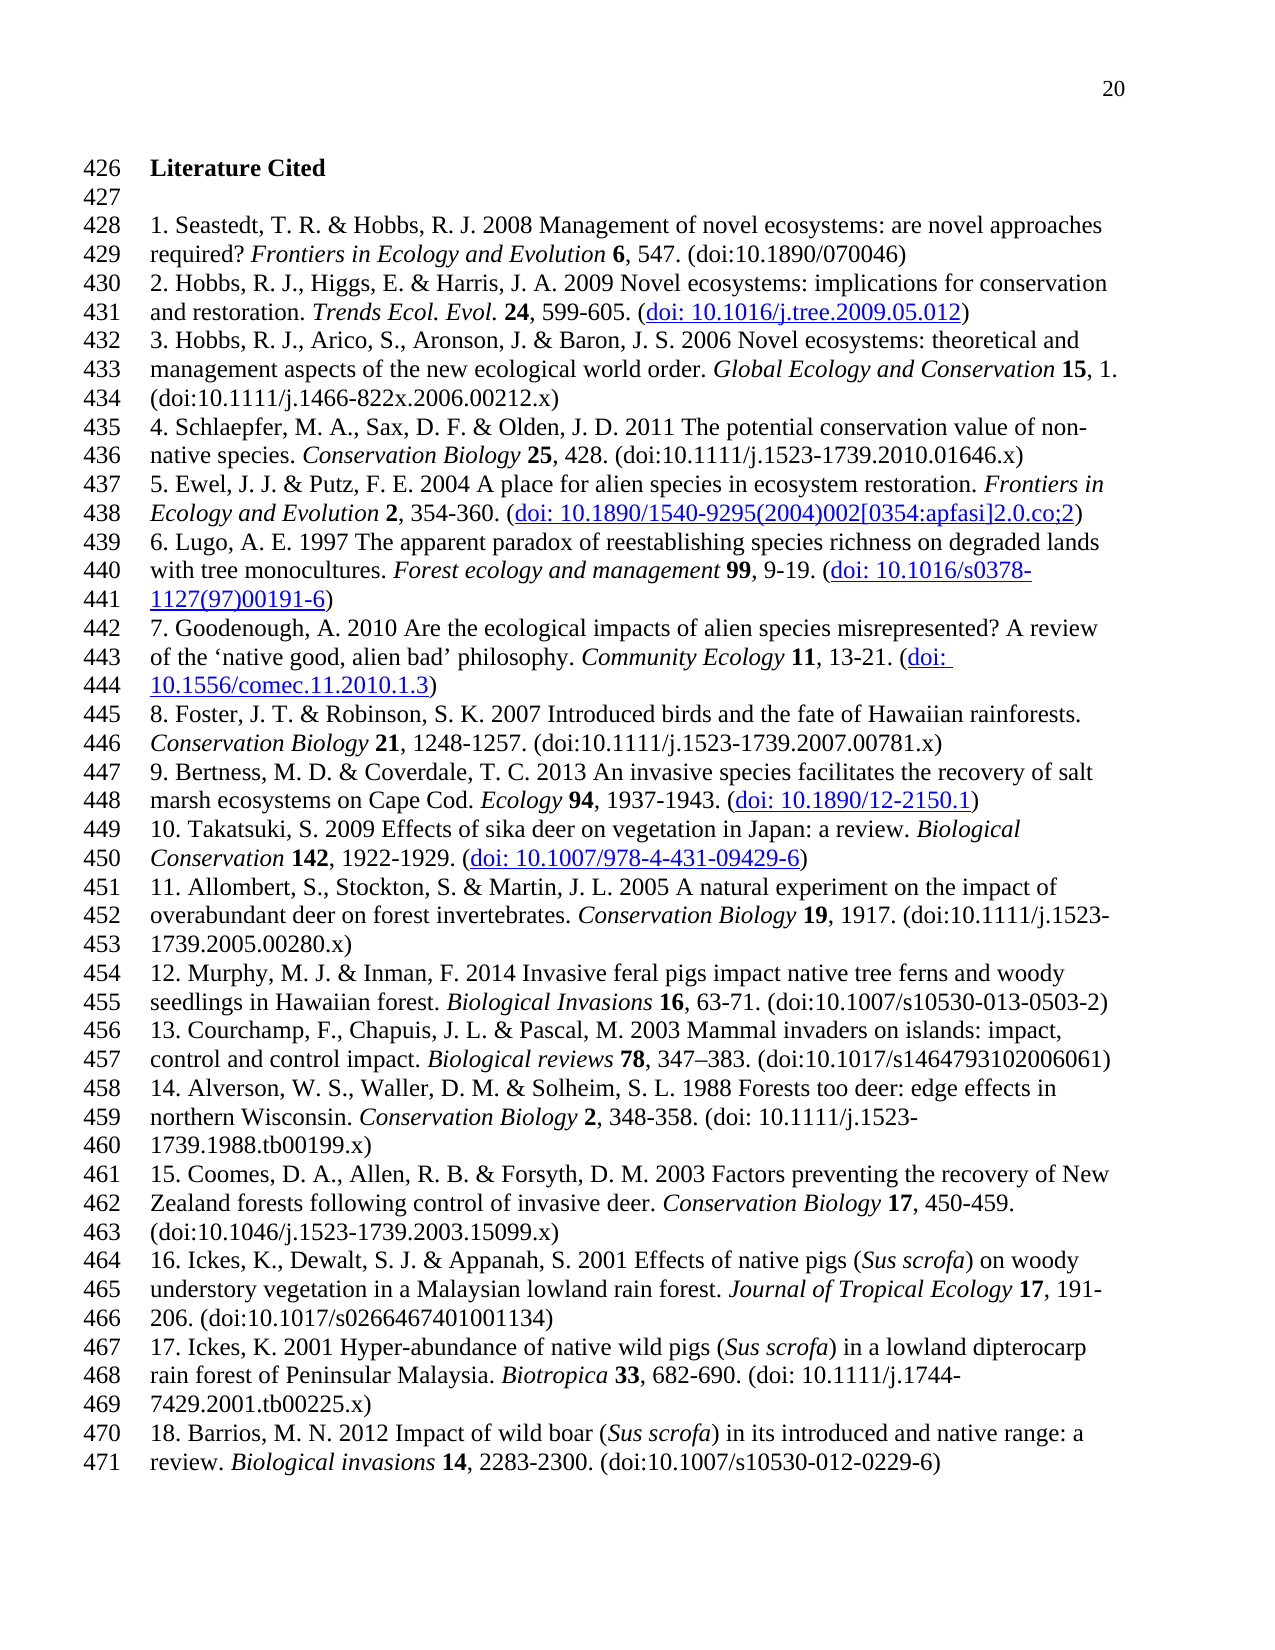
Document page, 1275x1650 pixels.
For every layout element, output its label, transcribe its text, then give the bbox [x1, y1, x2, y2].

text 12. Murphy, M. J. & Inman, F. 2014 Invasive feral pigs impact native tree ferns and woody seedlings in Hawaiian forest. Biological Invasions 16, 63-71. (doi:10.1007/s10530-013-0503-2) [150, 958, 1125, 1016]
text Literature Cited [150, 153, 1125, 182]
text 18. Barrios, M. N. 2012 Impact of wild boar (Sus scrofa) in its introduced and native range: a review. Biological invasions 14, 2283-2300. (doi:10.1007/s10530-012-0229-6) [150, 1418, 1125, 1476]
text 16. Ickes, K., Dewalt, S. J. & Appanah, S. 2001 Effects of native pigs (Sus scrofa) on woody understory vegetation in a Malaysian lowland rain forest. Journal of Tropical Ecology 17, 191-206. (doi:10.1017/s0266467401001134) [150, 1246, 1125, 1332]
text 11. Allombert, S., Stockton, S. & Martin, J. L. 2005 A natural experiment on the impact of overabundant deer on forest invertebrates. Conservation Biology 19, 1917. (doi:10.1111/j.1523-1739.2005.00280.x) [150, 872, 1125, 958]
text 9. Bertness, M. D. & Coverdale, T. C. 2013 An invasive species facilitates the recovery of salt marsh ecosystems on Cape Cod. Ecology 94, 1937-1943. (doi: 10.1890/12-2150.1) [150, 757, 1125, 814]
text 1. Seastedt, T. R. & Hobbs, R. J. 2008 Management of novel ecosystems: are novel approaches required? Frontiers in Ecology and Evolution 6, 547. (doi:10.1890/070046) [150, 211, 1125, 268]
text 10. Takatsuki, S. 2009 Effects of sika deer on vegetation in Japan: a review. Biological Conservation 142, 1922-1929. (doi: 10.1007/978-4-431-09429-6) [150, 814, 1125, 872]
text 4. Schlaepfer, M. A., Sax, D. F. & Olden, J. D. 2011 The potential conservation value of non‐native species. Conservation Biology 25, 428. (doi:10.1111/j.1523-1739.2010.01646.x) [150, 412, 1125, 469]
text 3. Hobbs, R. J., Arico, S., Aronson, J. & Baron, J. S. 2006 Novel ecosystems: theoretical and management aspects of the new ecological world order. Global Ecology and Conservation 15, 1. (doi:10.1111/j.1466-822x.2006.00212.x) [150, 326, 1125, 412]
text 15. Coomes, D. A., Allen, R. B. & Forsyth, D. M. 2003 Factors preventing the recovery of New Zealand forests following control of invasive deer. Conservation Biology 17, 450-459. (doi:10.1046/j.1523-1739.2003.15099.x) [150, 1159, 1125, 1246]
text 14. Alverson, W. S., Waller, D. M. & Solheim, S. L. 1988 Forests too deer: edge effects in northern Wisconsin. Conservation Biology 2, 348-358. (doi: 10.1111/j.1523-1739.1988.tb00199.x) [150, 1073, 1125, 1159]
text 7. Goodenough, A. 2010 Are the ecological impacts of alien species misrepresented? A review of the ‘native good, alien bad’ philosophy. Community Ecology 11, 13-21. (doi: 10.1556/comec.11.2010.1.3) [150, 613, 1125, 699]
text 13. Courchamp, F., Chapuis, J. L. & Pascal, M. 2003 Mammal invaders on islands: impact, control and control impact. Biological reviews 78, 347–383. (doi:10.1017/s1464793102006061) [150, 1016, 1125, 1073]
text 2. Hobbs, R. J., Higgs, E. & Harris, J. A. 2009 Novel ecosystems: implications for conservation and restoration. Trends Ecol. Evol. 24, 599-605. (doi: 10.1016/j.tree.2009.05.012) [150, 268, 1125, 326]
text 17. Ickes, K. 2001 Hyper-abundance of native wild pigs (Sus scrofa) in a lowland dipterocarp rain forest of Peninsular Malaysia. Biotropica 33, 682-690. (doi: 10.1111/j.1744-7429.2001.tb00225.x) [150, 1332, 1125, 1418]
text 6. Lugo, A. E. 1997 The apparent paradox of reestablishing species richness on degraded lands with tree monocultures. Forest ecology and management 99, 9-19. (doi: 10.1016/s0378-1127(97)00191-6) [150, 527, 1125, 613]
text 8. Foster, J. T. & Robinson, S. K. 2007 Introduced birds and the fate of Hawaiian rainforests. Conservation Biology 21, 1248-1257. (doi:10.1111/j.1523-1739.2007.00781.x) [150, 699, 1125, 757]
text 5. Ewel, J. J. & Putz, F. E. 2004 A place for alien species in ecosystem restoration. Frontiers in Ecology and Evolution 2, 354-360. (doi: 10.1890/1540-9295(2004)002[0354:apfasi]2.0.co;2) [150, 469, 1125, 527]
